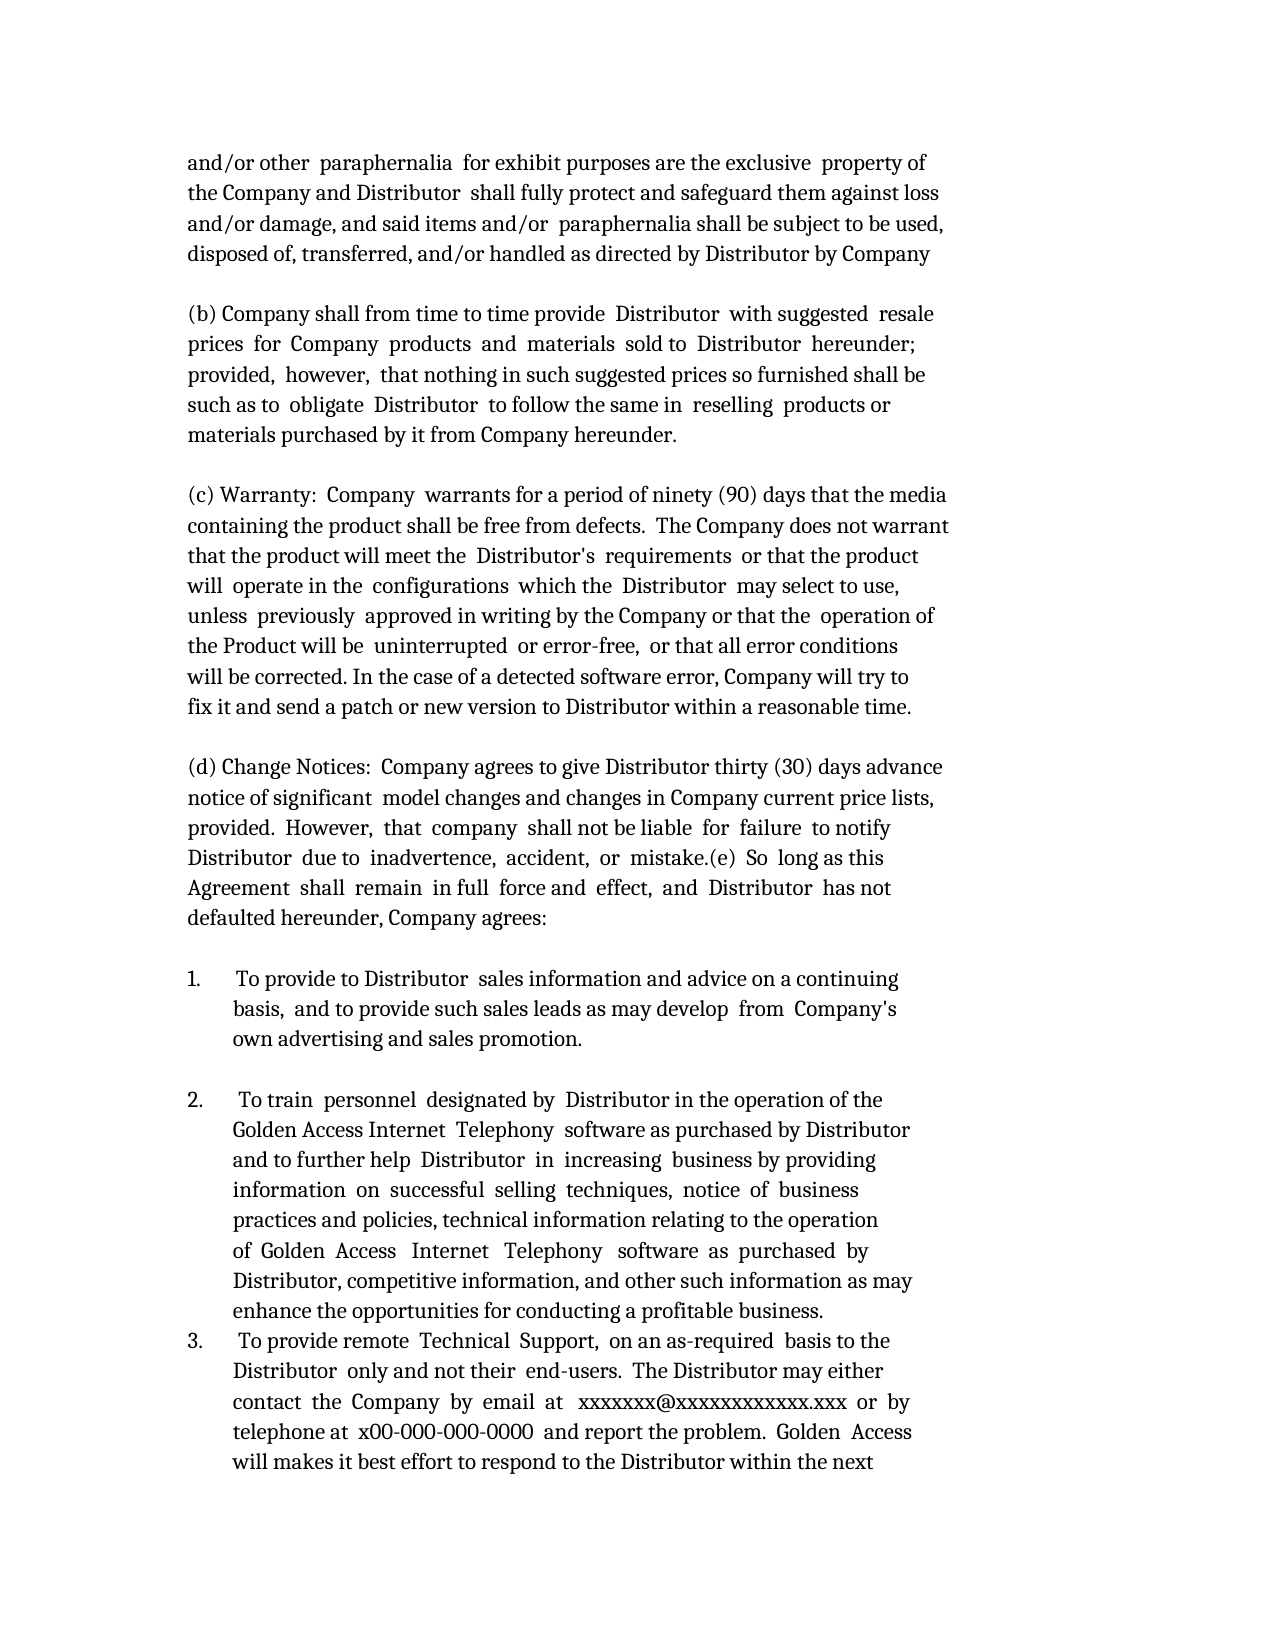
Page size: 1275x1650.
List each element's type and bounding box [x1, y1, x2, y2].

text [187, 150, 1087, 1475]
